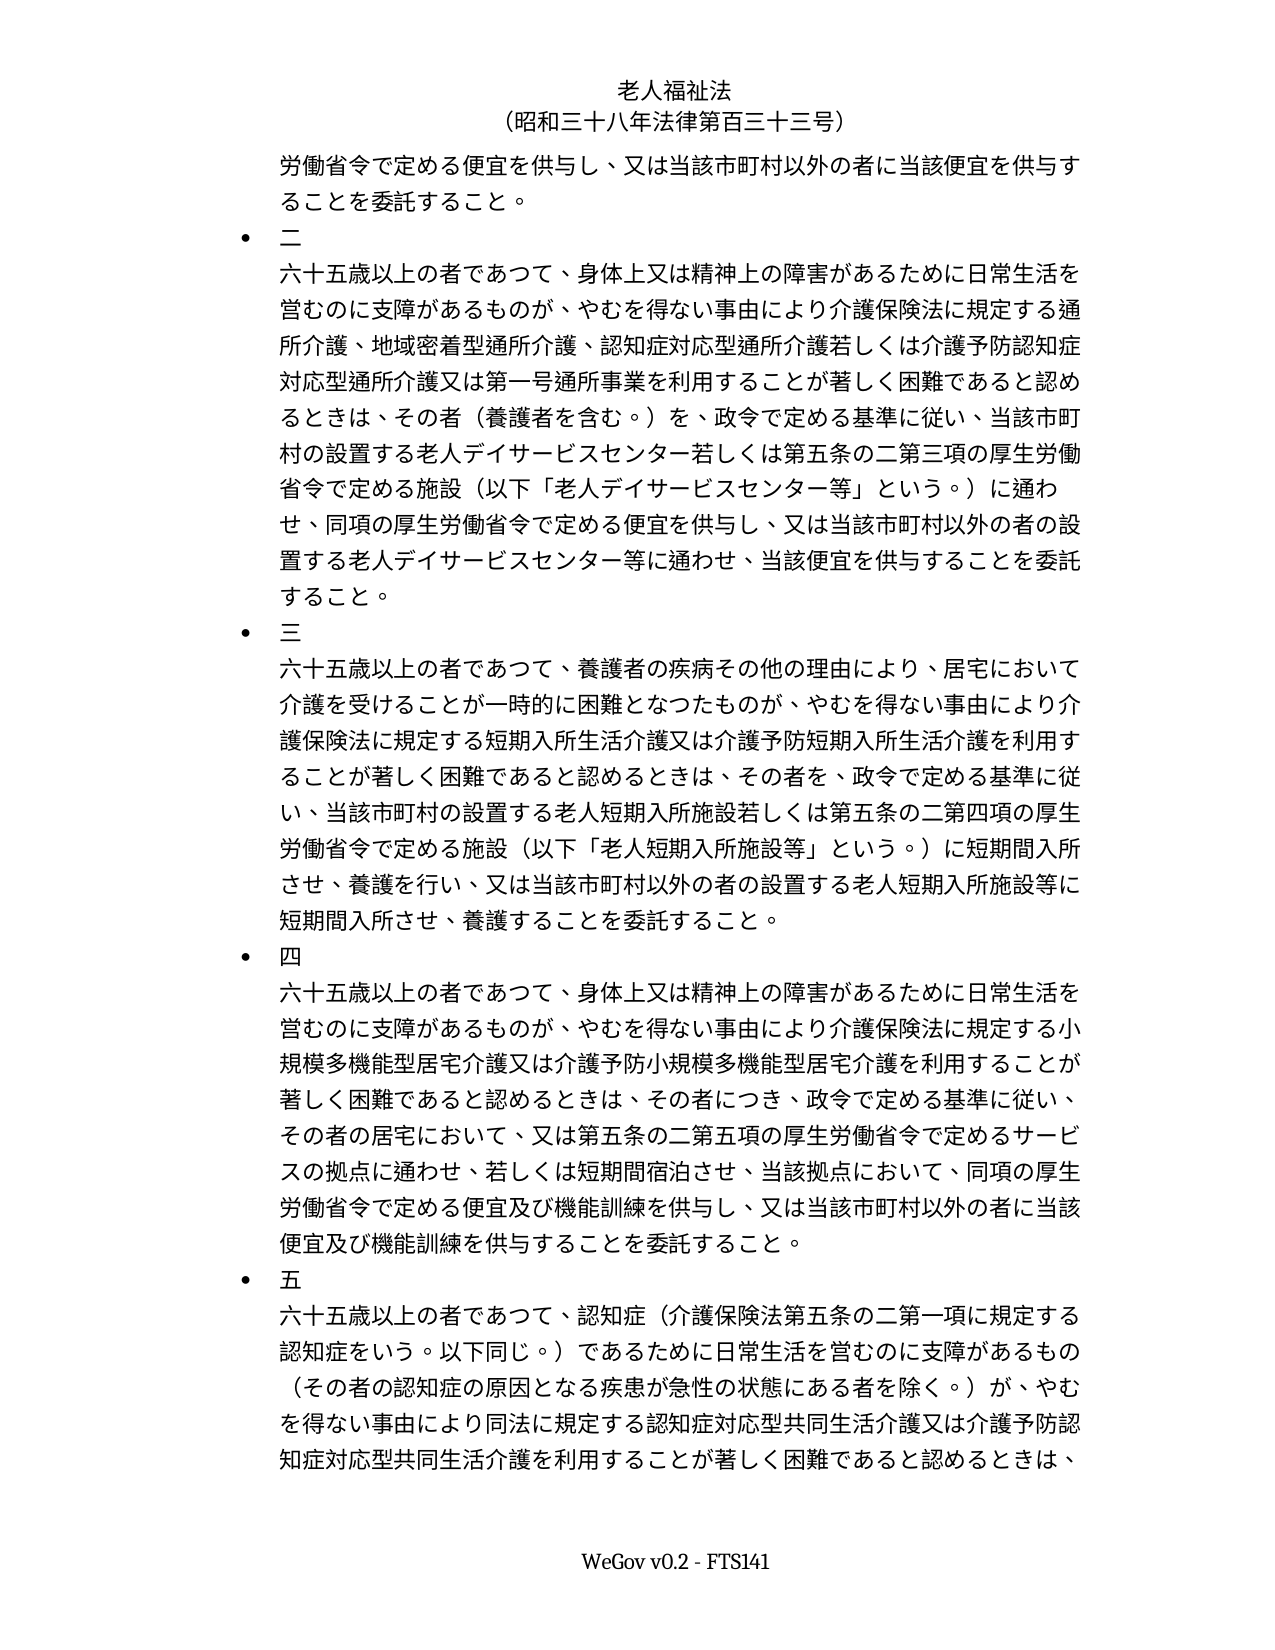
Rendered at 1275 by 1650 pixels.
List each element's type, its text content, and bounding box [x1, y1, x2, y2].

list 四 六十五歳以上の者であつて、身体上又は精神上の障害があるために日常生活を営むのに支障があるものが、やむを得ない事由により介護保険法に規定する小規模多機能型居宅介護又は介護予防小規模多機能型居宅介護を利用することが著しく困難であると認めるときは、その者につき、政令で定める基準に従い、その者の居宅において、又は第五条の二第五項の厚生労働省令で定めるサービスの拠点に通わせ、若しくは短期間宿泊させ、当該拠点において、同項の厚生労働省令で定める便宜及び機能訓練を供与し、又は当該市町村以外の者に当該便宜及び機能訓練を供与することを委託すること。 [242, 941, 1087, 1259]
list 三 六十五歳以上の者であつて、養護者の疾病その他の理由により、居宅において介護を受けることが一時的に困難となつたものが、やむを得ない事由により介護保険法に規定する短期入所生活介護又は介護予防短期入所生活介護を利用することが著しく困難であると認めるときは、その者を、政令で定める基準に従い、当該市町村の設置する老人短期入所施設若しくは第五条の二第四項の厚生労働省令で定める施設（以下「老人短期入所施設等」という。）に短期間入所させ、養護を行い、又は当該市町村以外の者の設置する老人短期入所施設等に短期間入所させ、養護することを委託すること。 [242, 617, 1087, 936]
list 二 六十五歳以上の者であつて、身体上又は精神上の障害があるために日常生活を営むのに支障があるものが、やむを得ない事由により介護保険法に規定する通所介護、地域密着型通所介護、認知症対応型通所介護若しくは介護予防認知症対応型通所介護又は第一号通所事業を利用することが著しく困難であると認めるときは、その者（養護者を含む。）を、政令で定める基準に従い、当該市町村の設置する老人デイサービスセンター若しくは第五条の二第三項の厚生労働省令で定める施設（以下「老人デイサービスセンター等」という。）に通わせ、同項の厚生労働省令で定める便宜を供与し、又は当該市町村以外の者の設置する老人デイサービスセンター等に通わせ、当該便宜を供与することを委託すること。 [242, 222, 1087, 612]
